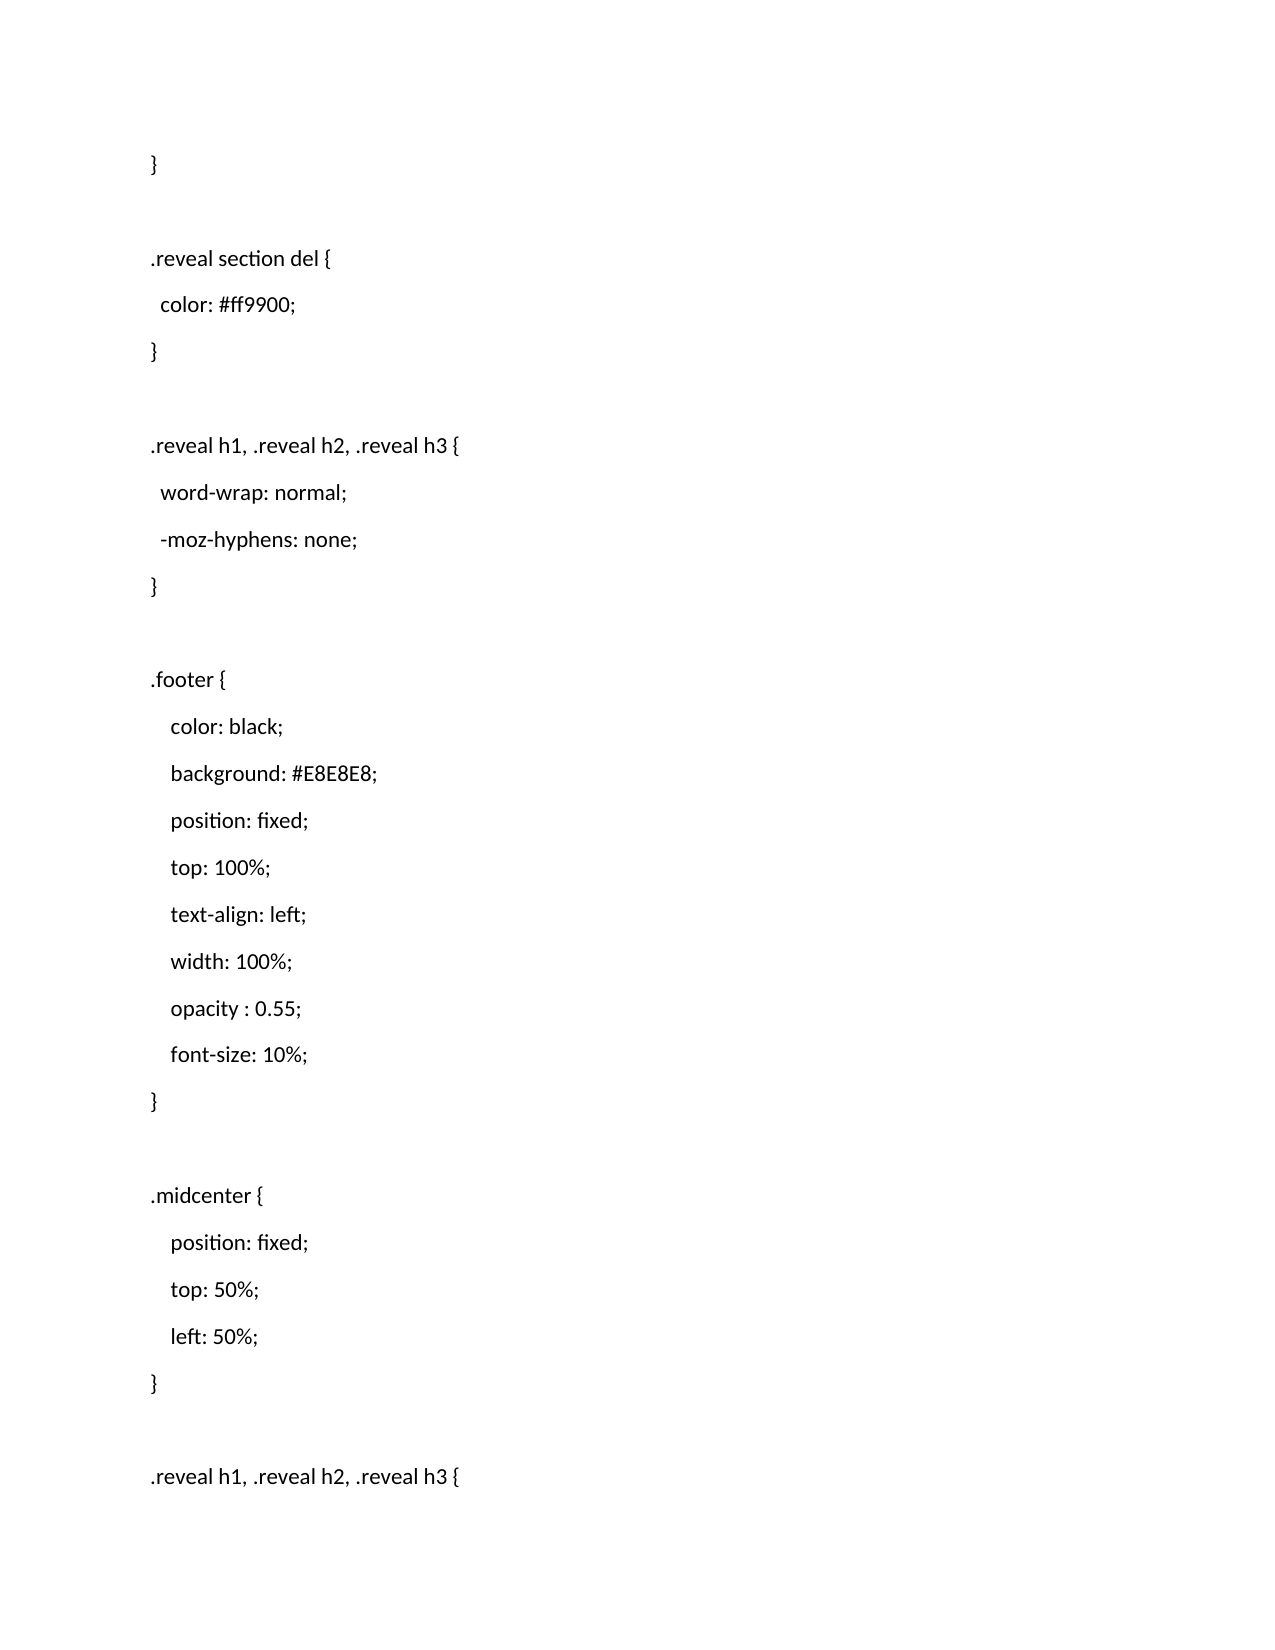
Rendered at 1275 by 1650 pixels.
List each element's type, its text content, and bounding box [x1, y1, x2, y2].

text top: 100%; [150, 853, 1125, 881]
text } [150, 1369, 1125, 1397]
text color: black; [150, 712, 1125, 741]
text font-size: 10%; [150, 1041, 1125, 1069]
text background: #E8E8E8; [150, 759, 1125, 787]
text .reveal h1, .reveal h2, .reveal h3 { [150, 431, 1125, 459]
text } [150, 1087, 1125, 1116]
text .reveal h1, .reveal h2, .reveal h3 { [150, 1462, 1125, 1491]
text } [150, 150, 1125, 178]
text .footer { [150, 666, 1125, 694]
text word-wrap: normal; [150, 478, 1125, 506]
text left: 50%; [150, 1322, 1125, 1350]
text position: fixed; [150, 806, 1125, 834]
text color: #ff9900; [150, 291, 1125, 319]
text width: 100%; [150, 947, 1125, 975]
text -moz-hyphens: none; [150, 525, 1125, 553]
text opacity : 0.55; [150, 994, 1125, 1022]
text } [150, 572, 1125, 600]
text } [150, 337, 1125, 366]
text .midcenter { [150, 1181, 1125, 1209]
text top: 50%; [150, 1275, 1125, 1303]
text position: fixed; [150, 1228, 1125, 1256]
text text-align: left; [150, 900, 1125, 928]
text .reveal section del { [150, 244, 1125, 272]
